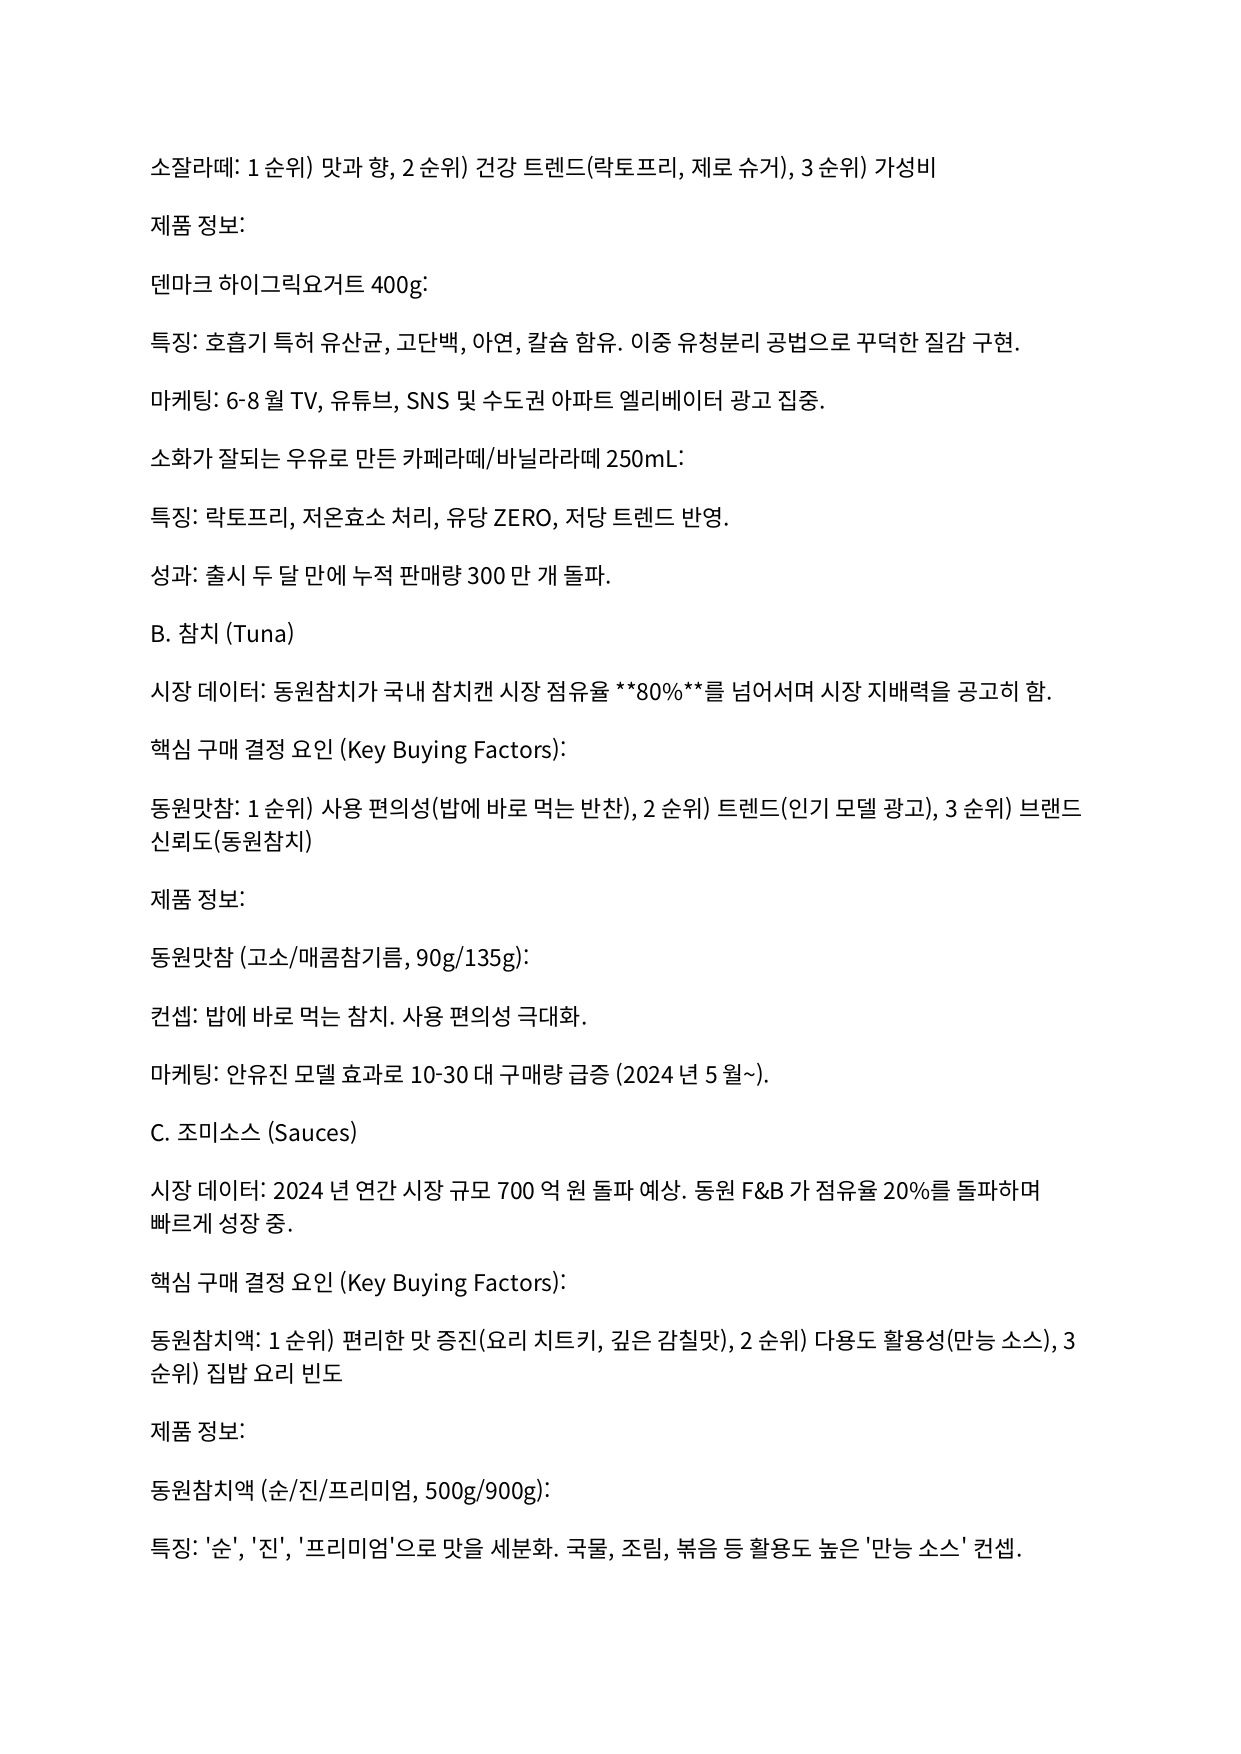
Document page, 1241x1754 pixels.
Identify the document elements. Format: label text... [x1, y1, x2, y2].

text 특징: '순', '진', '프리미엄'으로 맛을 세분화. 국물, 조림, 볶음 등 활용도 높은 '만능 소스' 컨셉. [150, 1531, 1090, 1564]
text 덴마크 하이그릭요거트 400g: [150, 266, 1090, 300]
text 동원참치액 (순/진/프리미엄, 500g/900g): [150, 1472, 1090, 1506]
text 성과: 출시 두 달 만에 누적 판매량 300만 개 돌파. [150, 558, 1090, 591]
text 시장 데이터: 2024년 연간 시장 규모 700억 원 돌파 예상. 동원F&B가 점유율 20%를 돌파하며 빠르게 성장 중. [150, 1173, 1090, 1239]
text 특징: 호흡기 특허 유산균, 고단백, 아연, 칼슘 함유. 이중 유청분리 공법으로 꾸덕한 질감 구현. [150, 325, 1090, 358]
text 소화가 잘되는 우유로 만든 카페라떼/바닐라라떼 250mL: [150, 441, 1090, 474]
text 시장 데이터: 동원참치가 국내 참치캔 시장 점유율 **80%**를 넘어서며 시장 지배력을 공고히 함. [150, 674, 1090, 707]
text B. 참치 (Tuna) [150, 616, 1090, 649]
text 핵심 구매 결정 요인 (Key Buying Factors): [150, 732, 1090, 766]
text 제품 정보: [150, 208, 1090, 241]
text 소잘라떼: 1순위) 맛과 향, 2순위) 건강 트렌드(락토프리, 제로 슈거), 3순위) 가성비 [150, 150, 1090, 183]
text 동원맛참 (고소/매콤참기름, 90g/135g): [150, 940, 1090, 973]
text 핵심 구매 결정 요인 (Key Buying Factors): [150, 1264, 1090, 1298]
text 마케팅: 6-8월 TV, 유튜브, SNS 및 수도권 아파트 엘리베이터 광고 집중. [150, 383, 1090, 416]
text 제품 정보: [150, 882, 1090, 915]
text 마케팅: 안유진 모델 효과로 10-30대 구매량 급증 (2024년 5월~). [150, 1057, 1090, 1090]
text 동원참치액: 1순위) 편리한 맛 증진(요리 치트키, 깊은 감칠맛), 2순위) 다용도 활용성(만능 소스), 3순위) 집밥 요리 빈도 [150, 1323, 1090, 1389]
text C. 조미소스 (Sauces) [150, 1115, 1090, 1148]
text 동원맛참: 1순위) 사용 편의성(밥에 바로 먹는 반찬), 2순위) 트렌드(인기 모델 광고), 3순위) 브랜드 신뢰도(동원참치) [150, 791, 1090, 857]
text 컨셉: 밥에 바로 먹는 참치. 사용 편의성 극대화. [150, 998, 1090, 1032]
text 특징: 락토프리, 저온효소 처리, 유당 ZERO, 저당 트렌드 반영. [150, 499, 1090, 533]
text 제품 정보: [150, 1414, 1090, 1447]
